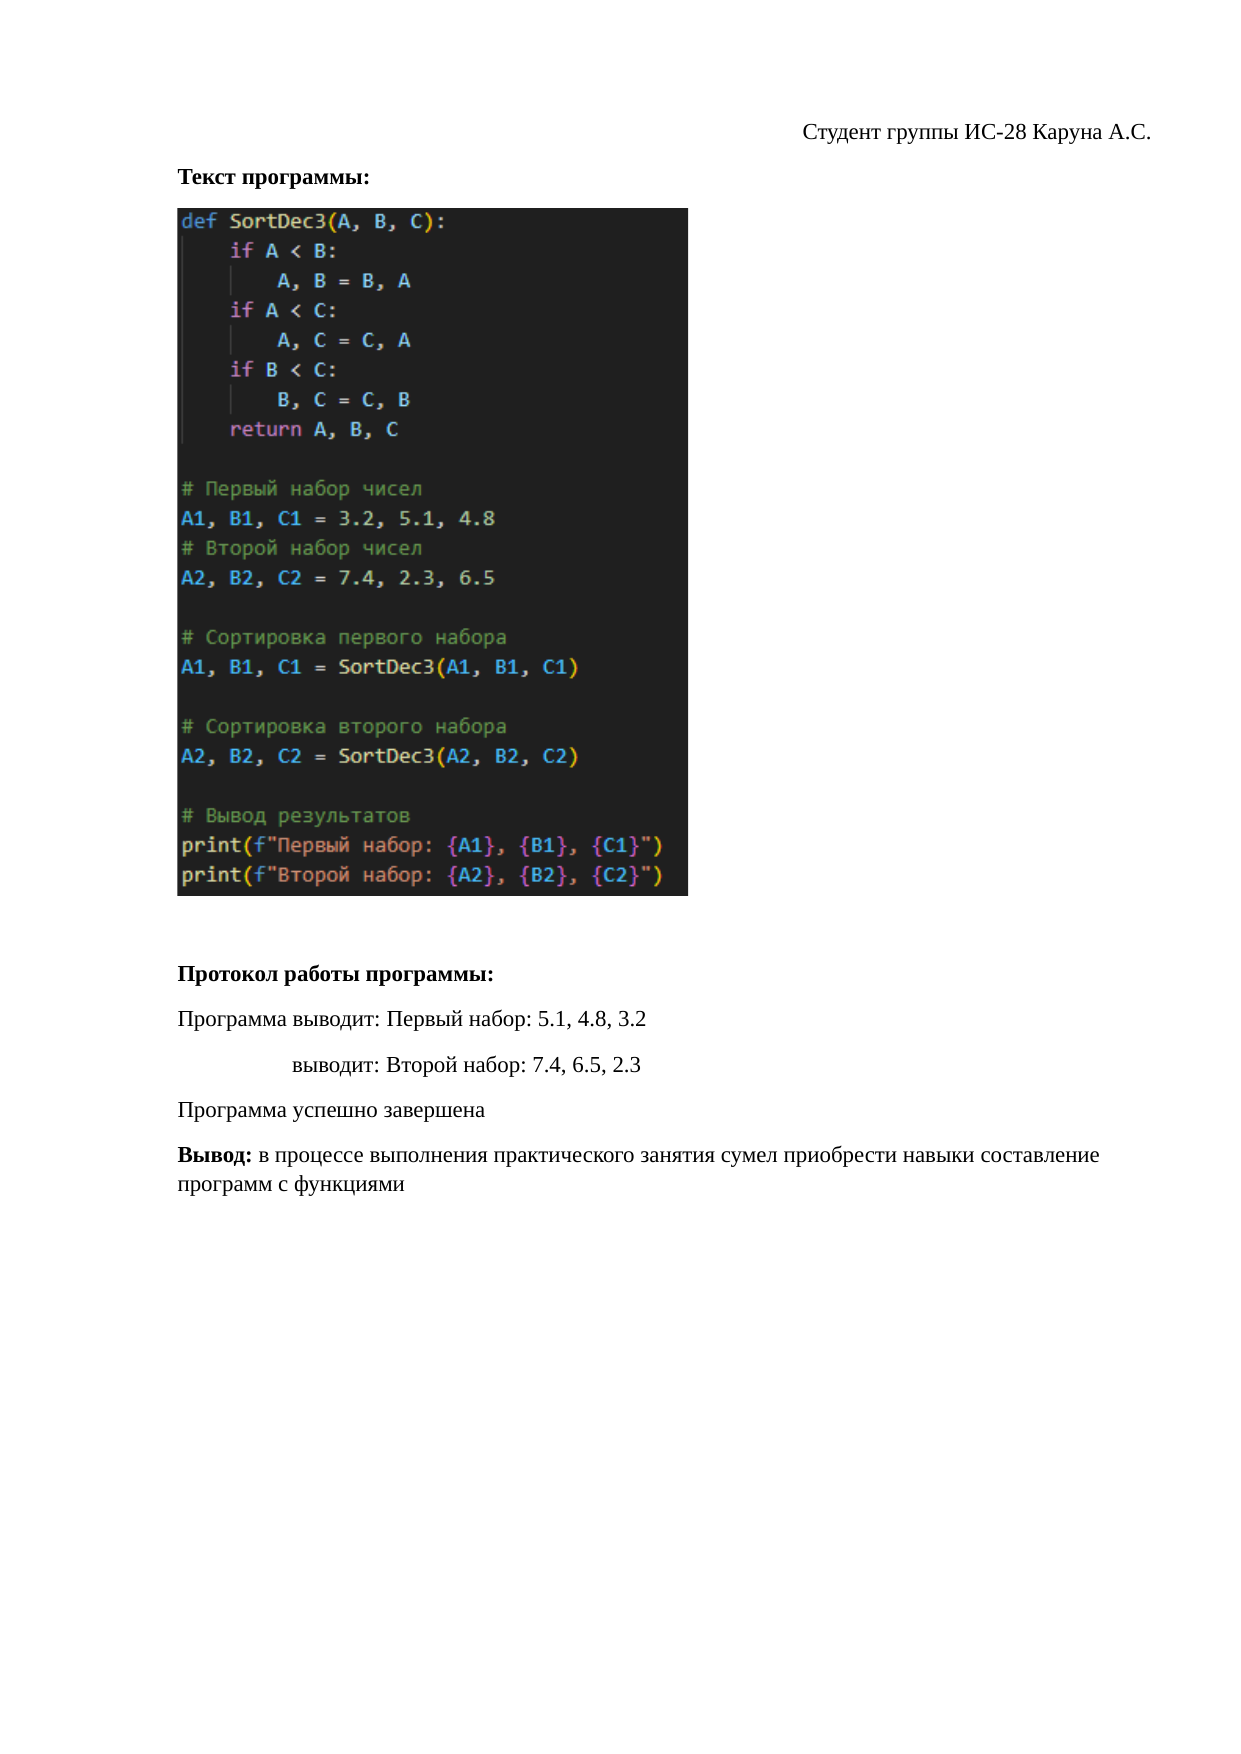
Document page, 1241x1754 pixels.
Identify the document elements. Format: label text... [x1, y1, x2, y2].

text Протокол работы программы: [177, 960, 1152, 986]
text Текст программы: [177, 163, 1152, 189]
text Вывод: в процессе выполнения практического занятия сумел приобрести навыки составление программ с функциями [177, 1141, 1152, 1196]
picture [177, 208, 689, 896]
text выводит: Второй набор: 7.4, 6.5, 2.3 [177, 1051, 1152, 1077]
text Программа выводит: Первый набор: 5.1, 4.8, 3.2 [177, 1005, 1152, 1032]
text Студент группы ИС-28 Каруна А.С. [177, 118, 1152, 144]
text Программа успешно завершена [177, 1096, 1152, 1123]
